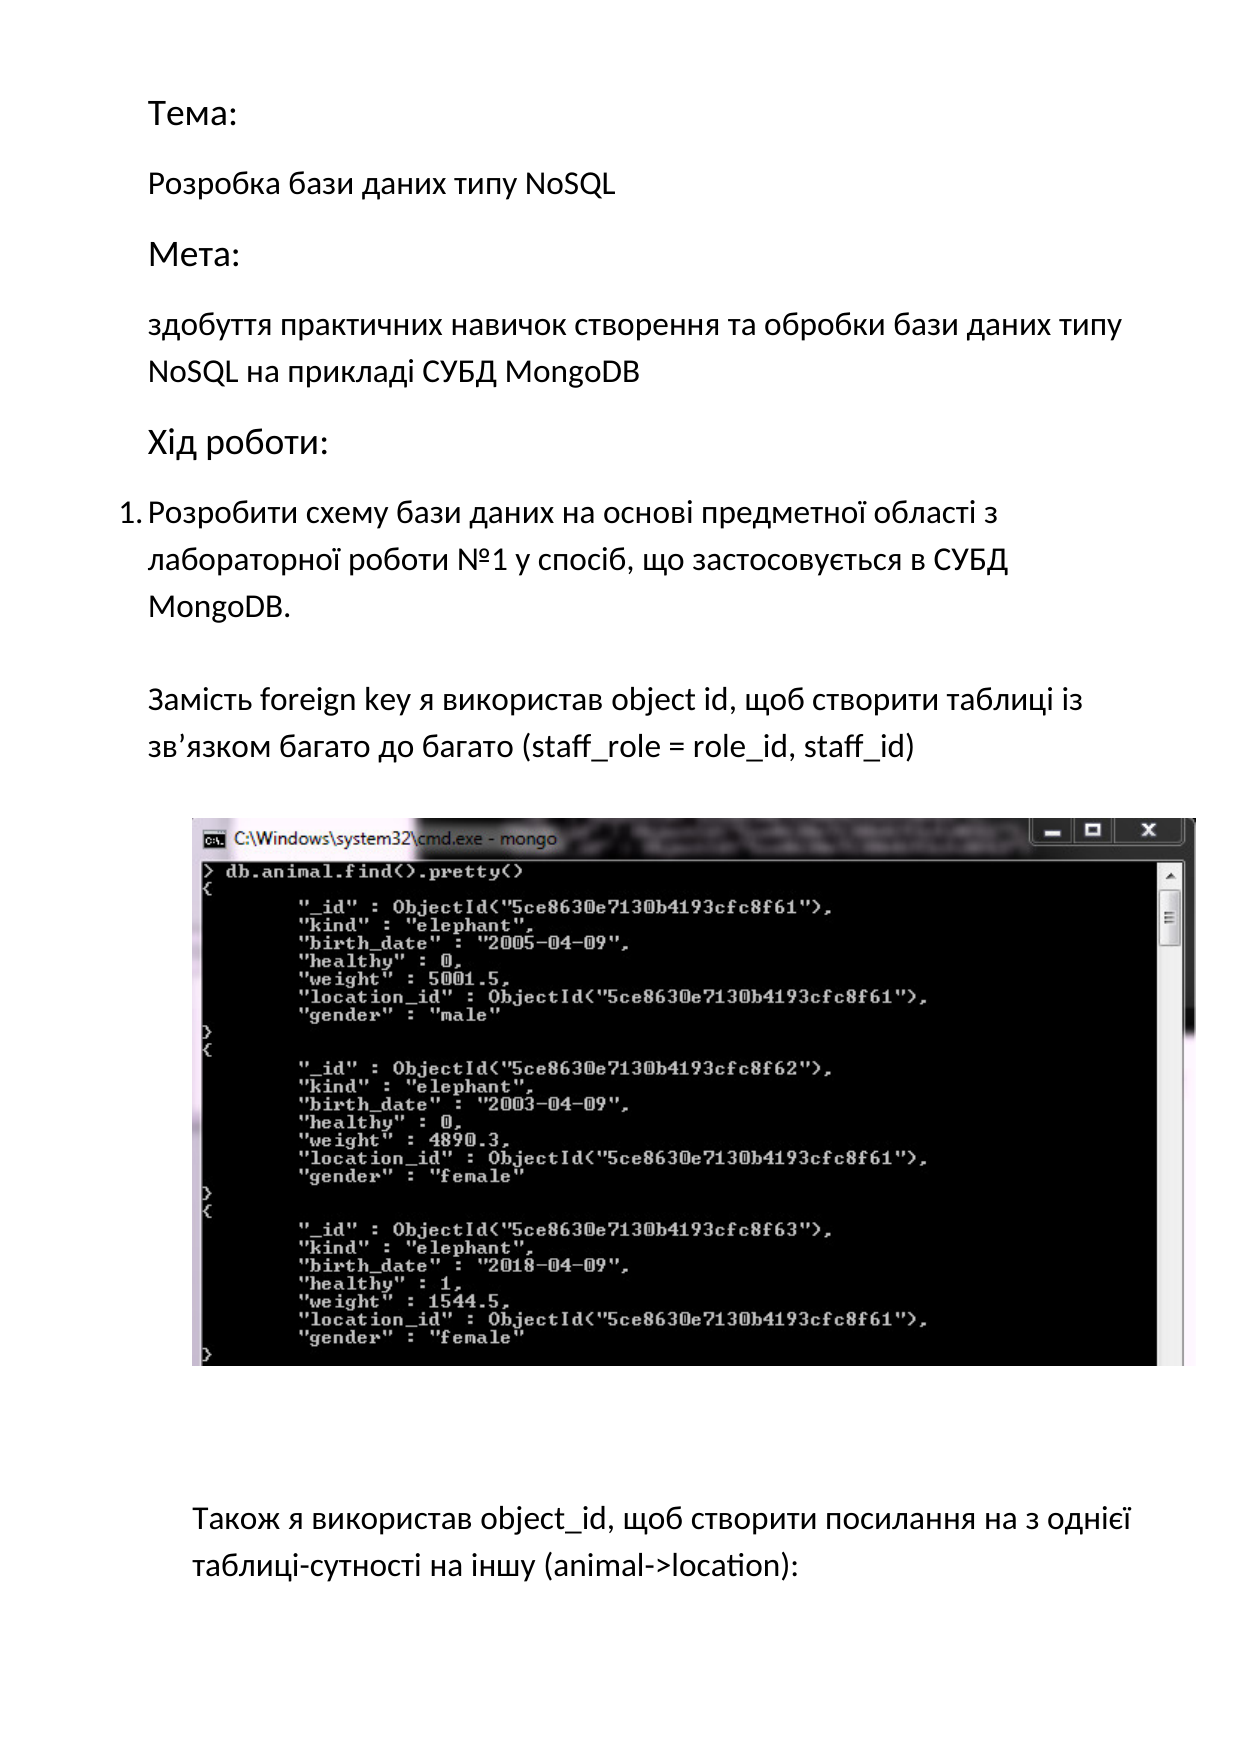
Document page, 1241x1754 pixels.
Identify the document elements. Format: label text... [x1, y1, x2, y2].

text Мета: [148, 230, 1152, 276]
picture [192, 818, 1196, 1366]
text Хід роботи: [88, 418, 1152, 463]
list Розробити схему бази даних на основі предметної області з лабораторної роботи №1 у спосіб, що застосовується в СУБД MongoDB. Замість foreign key я використав object id, щоб створити таблиці із зв’язком багато до багато (staff_role = role_id, staff_id) [118, 491, 1152, 766]
text здобуття практичних навичок створення та обробки бази даних типу NoSQL на прикладі СУБД MongoDB [148, 303, 1152, 391]
text Також я використав object_id, щоб створити посилання на з однієї таблиці-сутності на іншу (animal->location): [192, 1497, 1152, 1584]
text Розробка бази даних типу NoSQL [148, 162, 1152, 203]
text Тема: [148, 88, 1152, 134]
